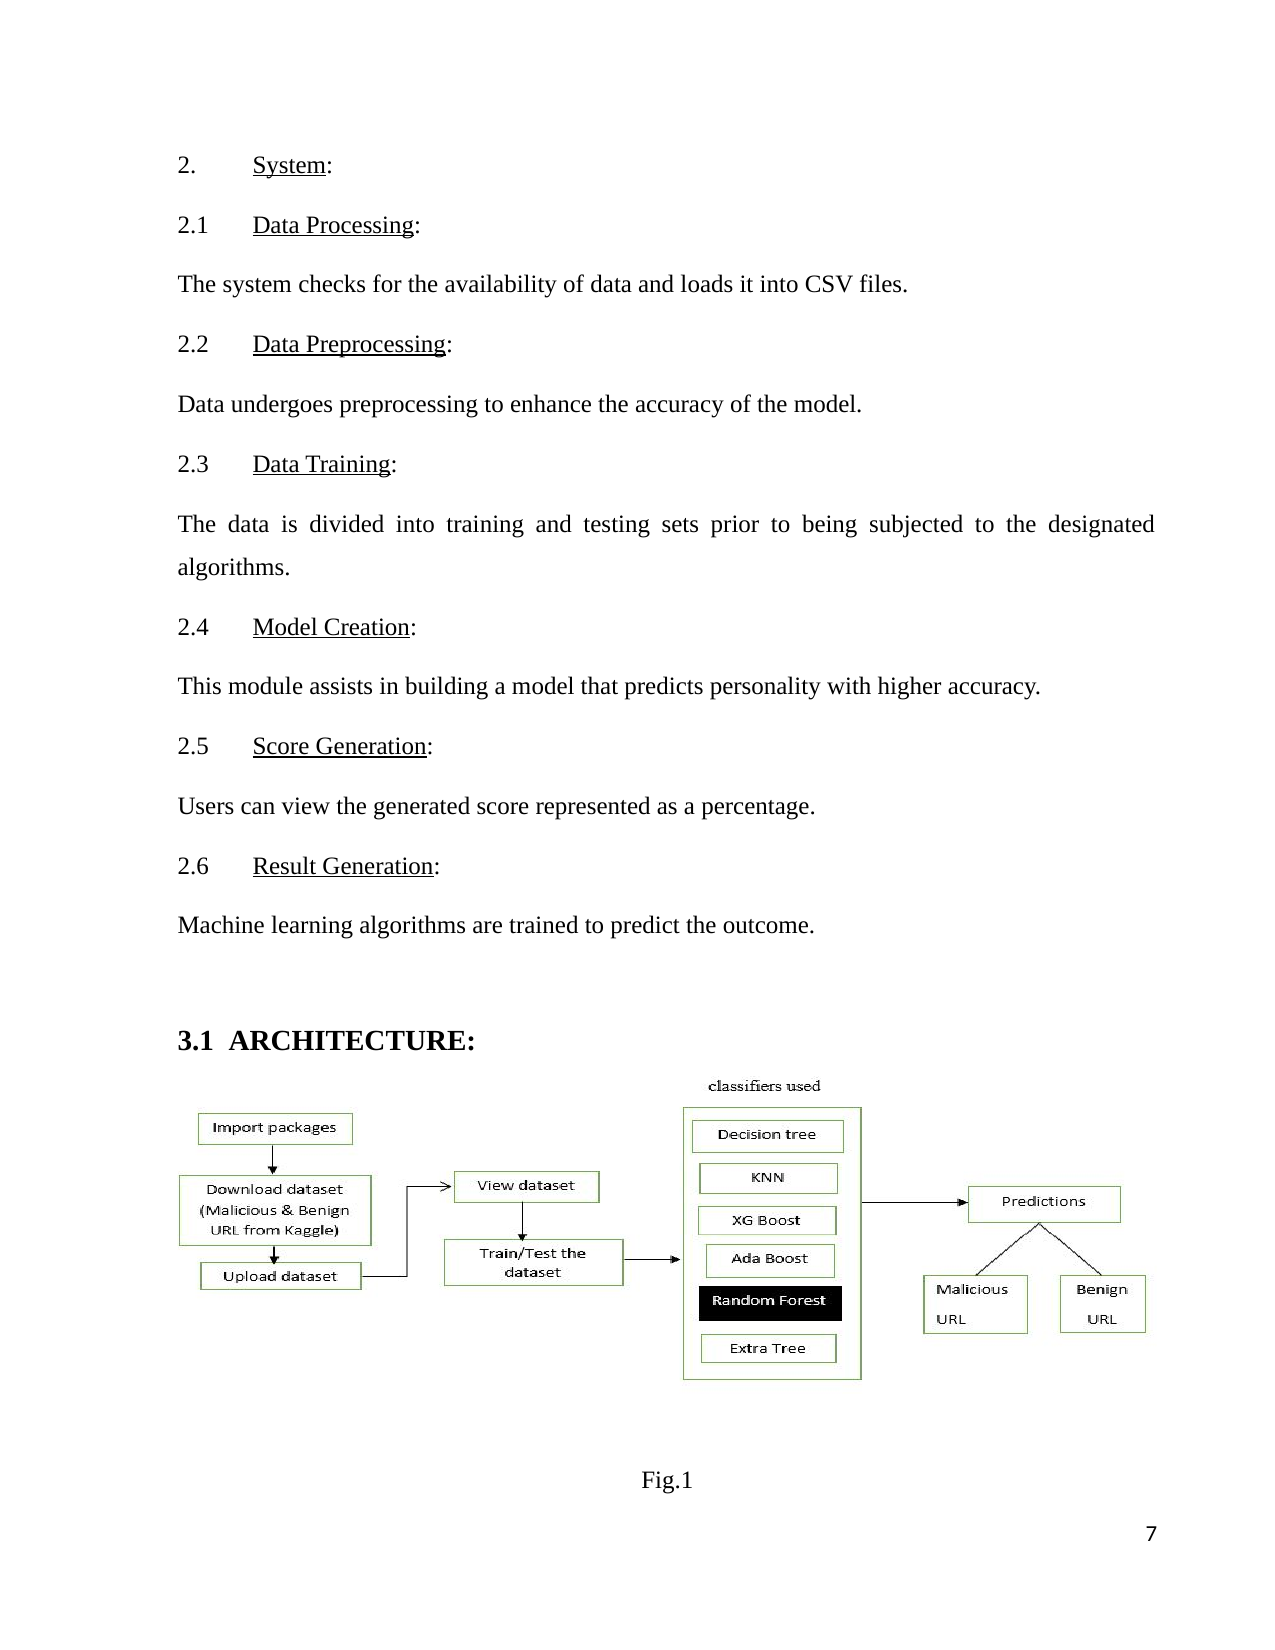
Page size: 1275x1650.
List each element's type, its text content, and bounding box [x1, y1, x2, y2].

text 2.6 Result Generation: [177, 851, 1157, 879]
text The data is divided into training and testing sets prior to being subjected to the designated algorithms. [177, 509, 1157, 581]
text The system checks for the availability of data and loads it into CSV files. [177, 269, 1157, 298]
text 2.2 Data Preprocessing: [177, 329, 1157, 358]
text This module assists in building a model that predicts personality with higher accuracy. [177, 671, 1157, 700]
text 2.1 Data Processing: [177, 210, 1157, 238]
text 2.5 Score Generation: [177, 731, 1157, 760]
text 2. System: [177, 150, 1157, 179]
text Data undergoes preprocessing to enhance the accuracy of the model. [177, 389, 1157, 418]
text Machine learning algorithms are trained to predict the outcome. [177, 911, 1157, 939]
text Users can view the generated score represented as a percentage. [177, 791, 1157, 820]
text 2.3 Data Training: [177, 449, 1157, 478]
text Fig.1 [177, 1465, 1157, 1494]
text 3.1 ARCHITECTURE: [177, 1023, 1157, 1057]
text 2.4 Model Creation: [177, 612, 1157, 640]
picture [177, 1076, 1157, 1394]
